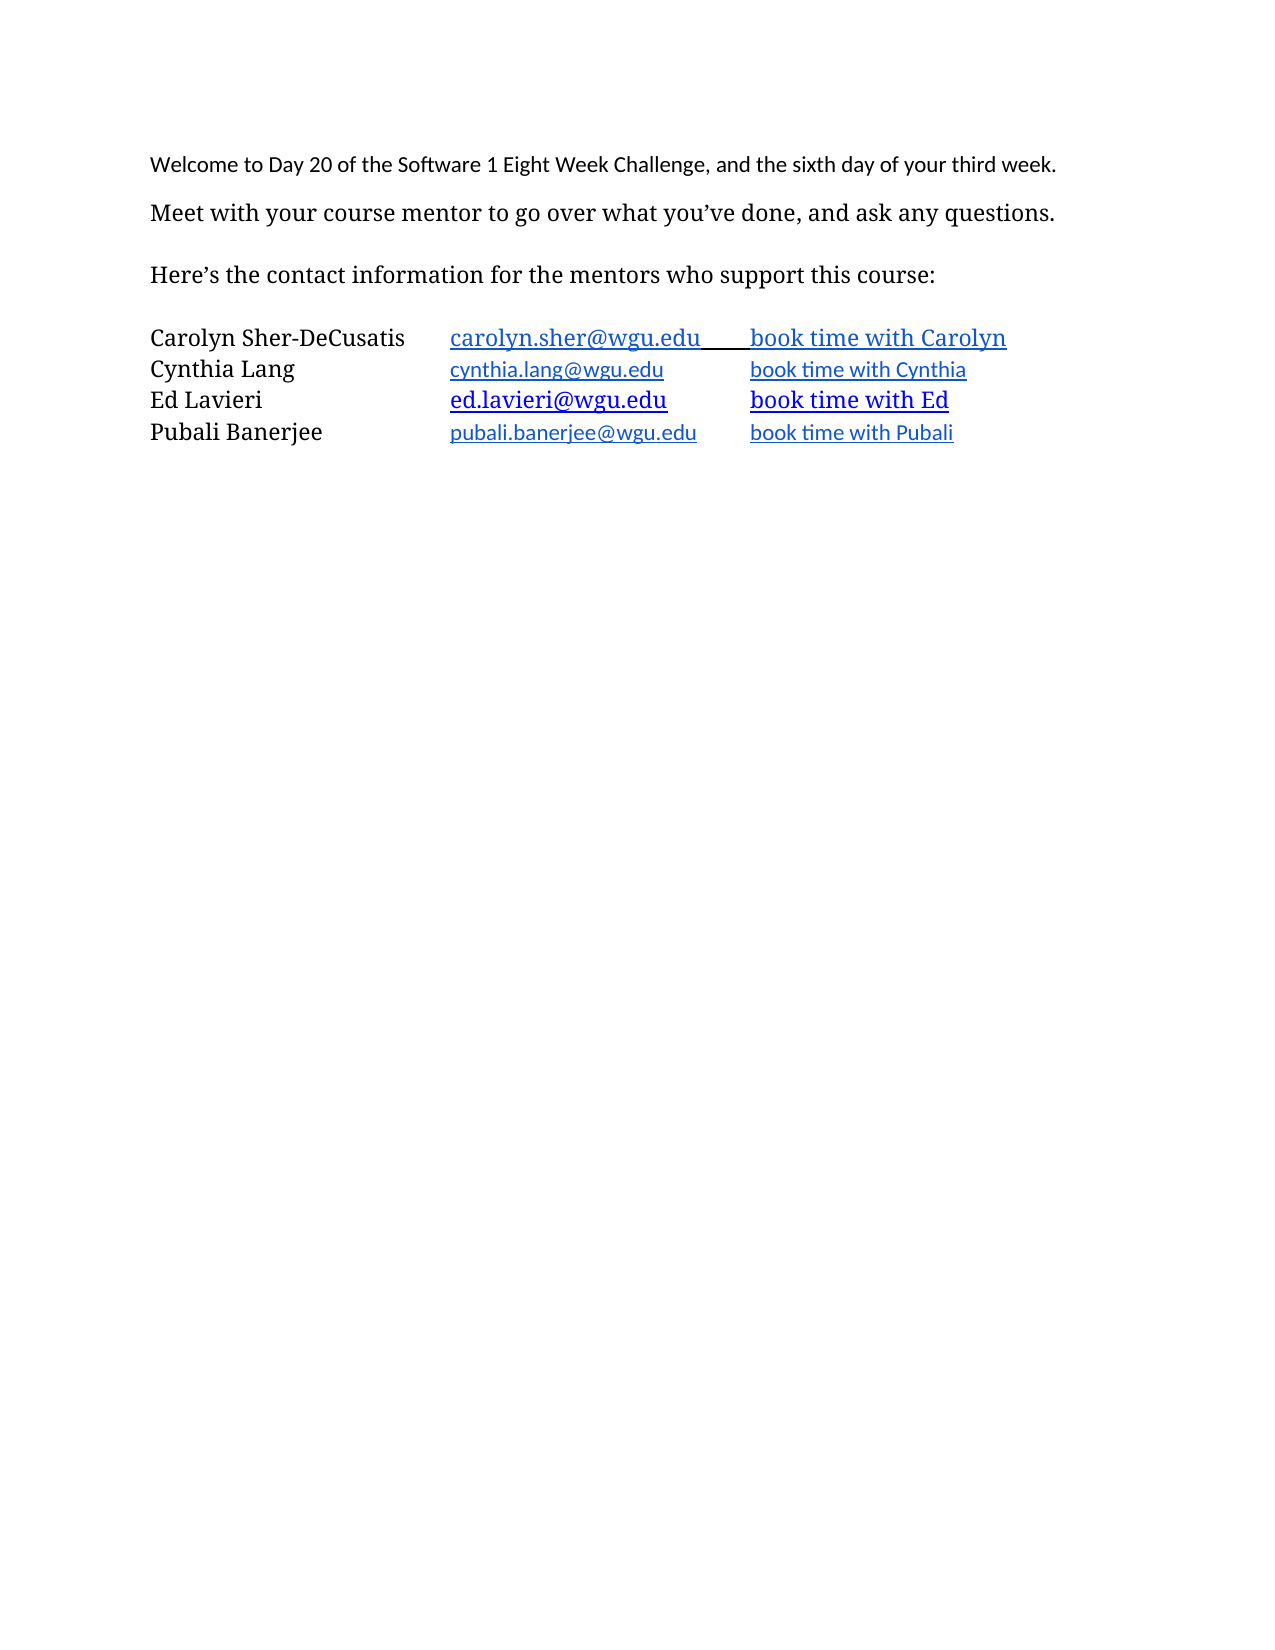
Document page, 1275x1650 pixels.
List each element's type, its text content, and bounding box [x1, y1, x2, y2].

text Pubali Banerjee pubali.banerjee@wgu.edu book time with Pubali [150, 416, 1125, 447]
text Carolyn Sher-DeCusatis carolyn.sher@wgu.edu book time with Carolyn [150, 322, 1125, 353]
text Here’s the contact information for the mentors who support this course: [150, 259, 1125, 291]
text Cynthia Lang cynthia.lang@wgu.edu book time with Cynthia [150, 353, 1125, 384]
text Welcome to Day 20 of the Software 1 Eight Week Challenge, and the sixth day of your third week. [150, 150, 1125, 178]
text Ed Lavieri ed.lavieri@wgu.edu book time with Ed [150, 384, 1125, 416]
text Meet with your course mentor to go over what you’ve done, and ask any questions. [150, 197, 1125, 228]
